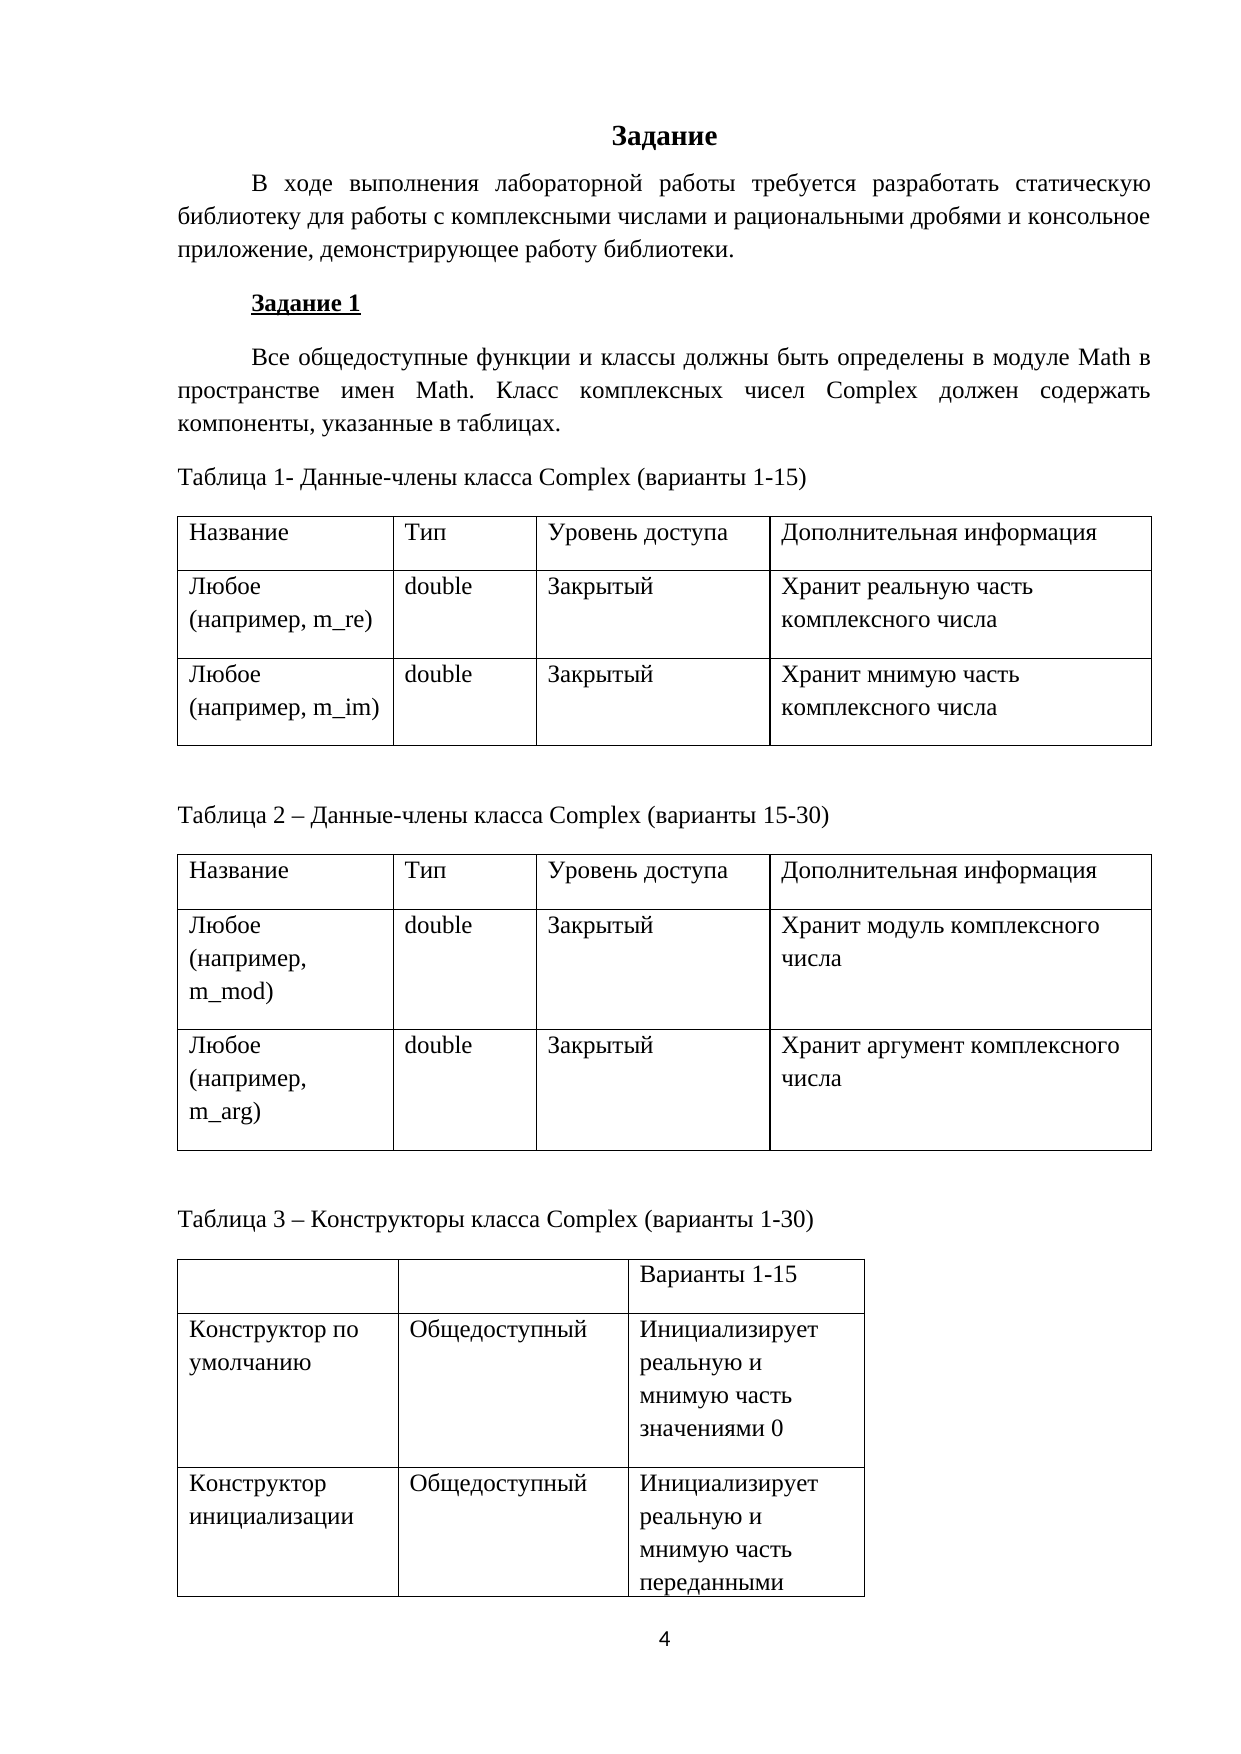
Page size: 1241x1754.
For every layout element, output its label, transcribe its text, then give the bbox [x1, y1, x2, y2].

table_cell Инициализирует реальную и мнимую часть значениями 0 [629, 1314, 864, 1467]
text Таблица 3 – Конструкторы класса Complex (варианты 1-30) [177, 1204, 1152, 1233]
table_header Название [178, 855, 393, 909]
table_cell Любое (например, m_im) [178, 659, 393, 745]
table_cell Закрытый [537, 1030, 769, 1150]
table_header Дополнительная информация [771, 517, 1151, 570]
table_header Варианты 1-15 [629, 1260, 864, 1313]
table_cell Хранит модуль комплексного числа [771, 910, 1151, 1029]
table_cell Любое (например, m_re) [178, 571, 393, 658]
table_cell double [394, 659, 536, 745]
table_cell Любое (например, m_mod) [178, 910, 393, 1029]
text Задание 1 [177, 288, 1152, 317]
table_cell double [394, 910, 536, 1029]
table_header [178, 1260, 398, 1313]
table_header Тип [394, 517, 536, 570]
subtitle Задание [177, 118, 1152, 152]
table_header Тип [394, 855, 536, 909]
table_cell Хранит реальную часть комплексного числа [771, 571, 1151, 658]
table_cell Любое (например, m_arg) [178, 1030, 393, 1150]
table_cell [629, 1468, 864, 1596]
table_cell Общедоступный [399, 1468, 628, 1596]
table_header Уровень доступа [537, 855, 769, 909]
text В ходе выполнения лабораторной работы требуется разработать статическую библиотеку для работы с комплексными числами и рациональными дробями и консольное приложение, демонстрирующее работу библиотеки. [177, 168, 1152, 263]
table_header Уровень доступа [537, 517, 769, 570]
table_header Дополнительная информация [771, 855, 1151, 909]
table_cell Хранит мнимую часть комплексного числа [771, 659, 1151, 745]
table_cell double [394, 1030, 536, 1150]
table_cell Хранит аргумент комплексного числа [771, 1030, 1151, 1150]
table_header [399, 1260, 628, 1313]
text Все общедоступные функции и классы должны быть определены в модуле Math в пространстве имен Math. Класс комплексных чисел Complex должен содержать компоненты, указанные в таблицах. [177, 342, 1152, 437]
table_header Название [178, 517, 393, 570]
table_cell Закрытый [537, 571, 769, 658]
table_cell Закрытый [537, 910, 769, 1029]
table_cell Общедоступный [399, 1314, 628, 1467]
text Таблица 1- Данные-члены класса Complex (варианты 1-15) [177, 462, 1152, 491]
text Таблица 2 – Данные-члены класса Complex (варианты 15-30) [177, 800, 1152, 829]
table_cell Закрытый [537, 659, 769, 745]
table_cell double [394, 571, 536, 658]
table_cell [178, 1468, 398, 1596]
table_cell Конструктор по умолчанию [178, 1314, 398, 1467]
